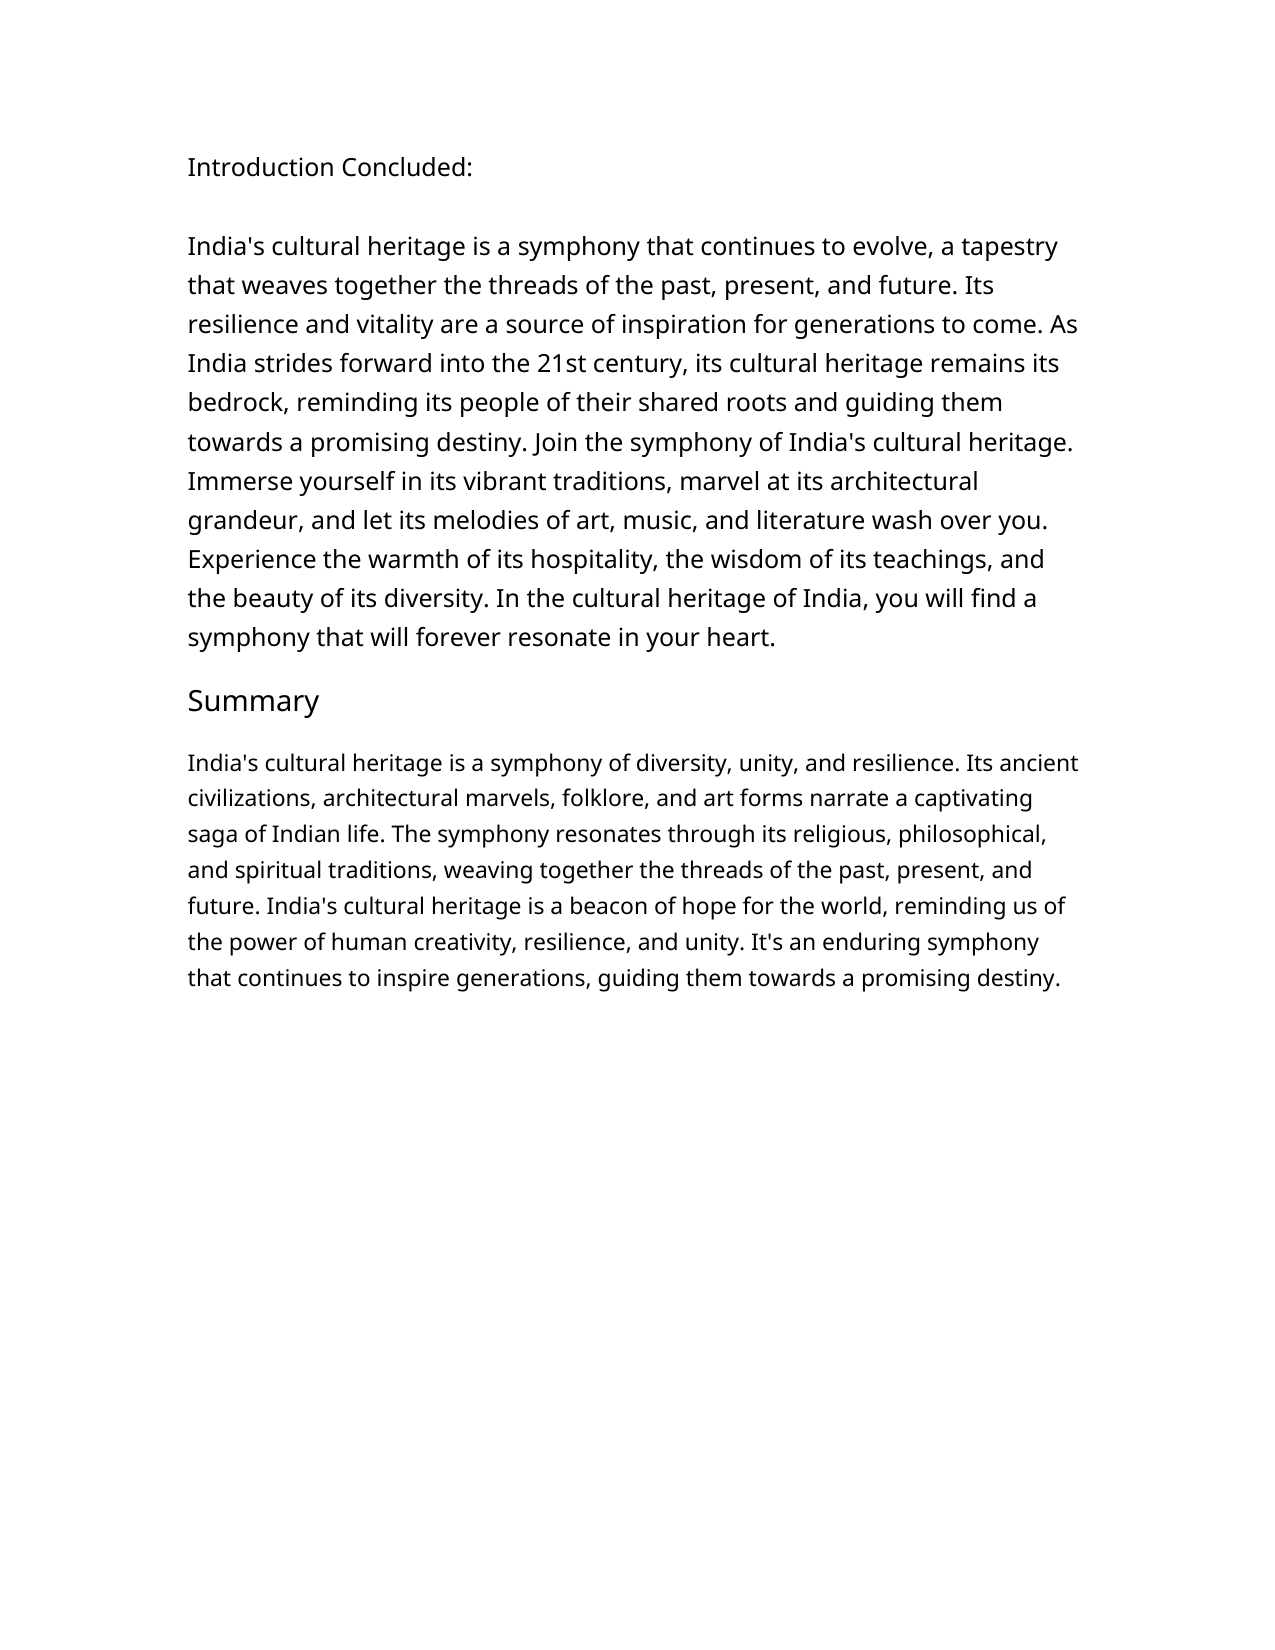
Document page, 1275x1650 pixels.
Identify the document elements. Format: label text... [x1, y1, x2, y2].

text Summary [187, 680, 1087, 720]
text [187, 150, 1087, 654]
text India's cultural heritage is a symphony of diversity, unity, and resilience. Its ancient civilizations, architectural marvels, folklore, and art forms narrate a captivating saga of Indian life. The symphony resonates through its religious, philosophical, and spiritual traditions, weaving together the threads of the past, present, and future. India's cultural heritage is a beacon of hope for the world, reminding us of the power of human creativity, resilience, and unity. It's an enduring symphony that continues to inspire generations, guiding them towards a promising destiny. [187, 746, 1087, 993]
